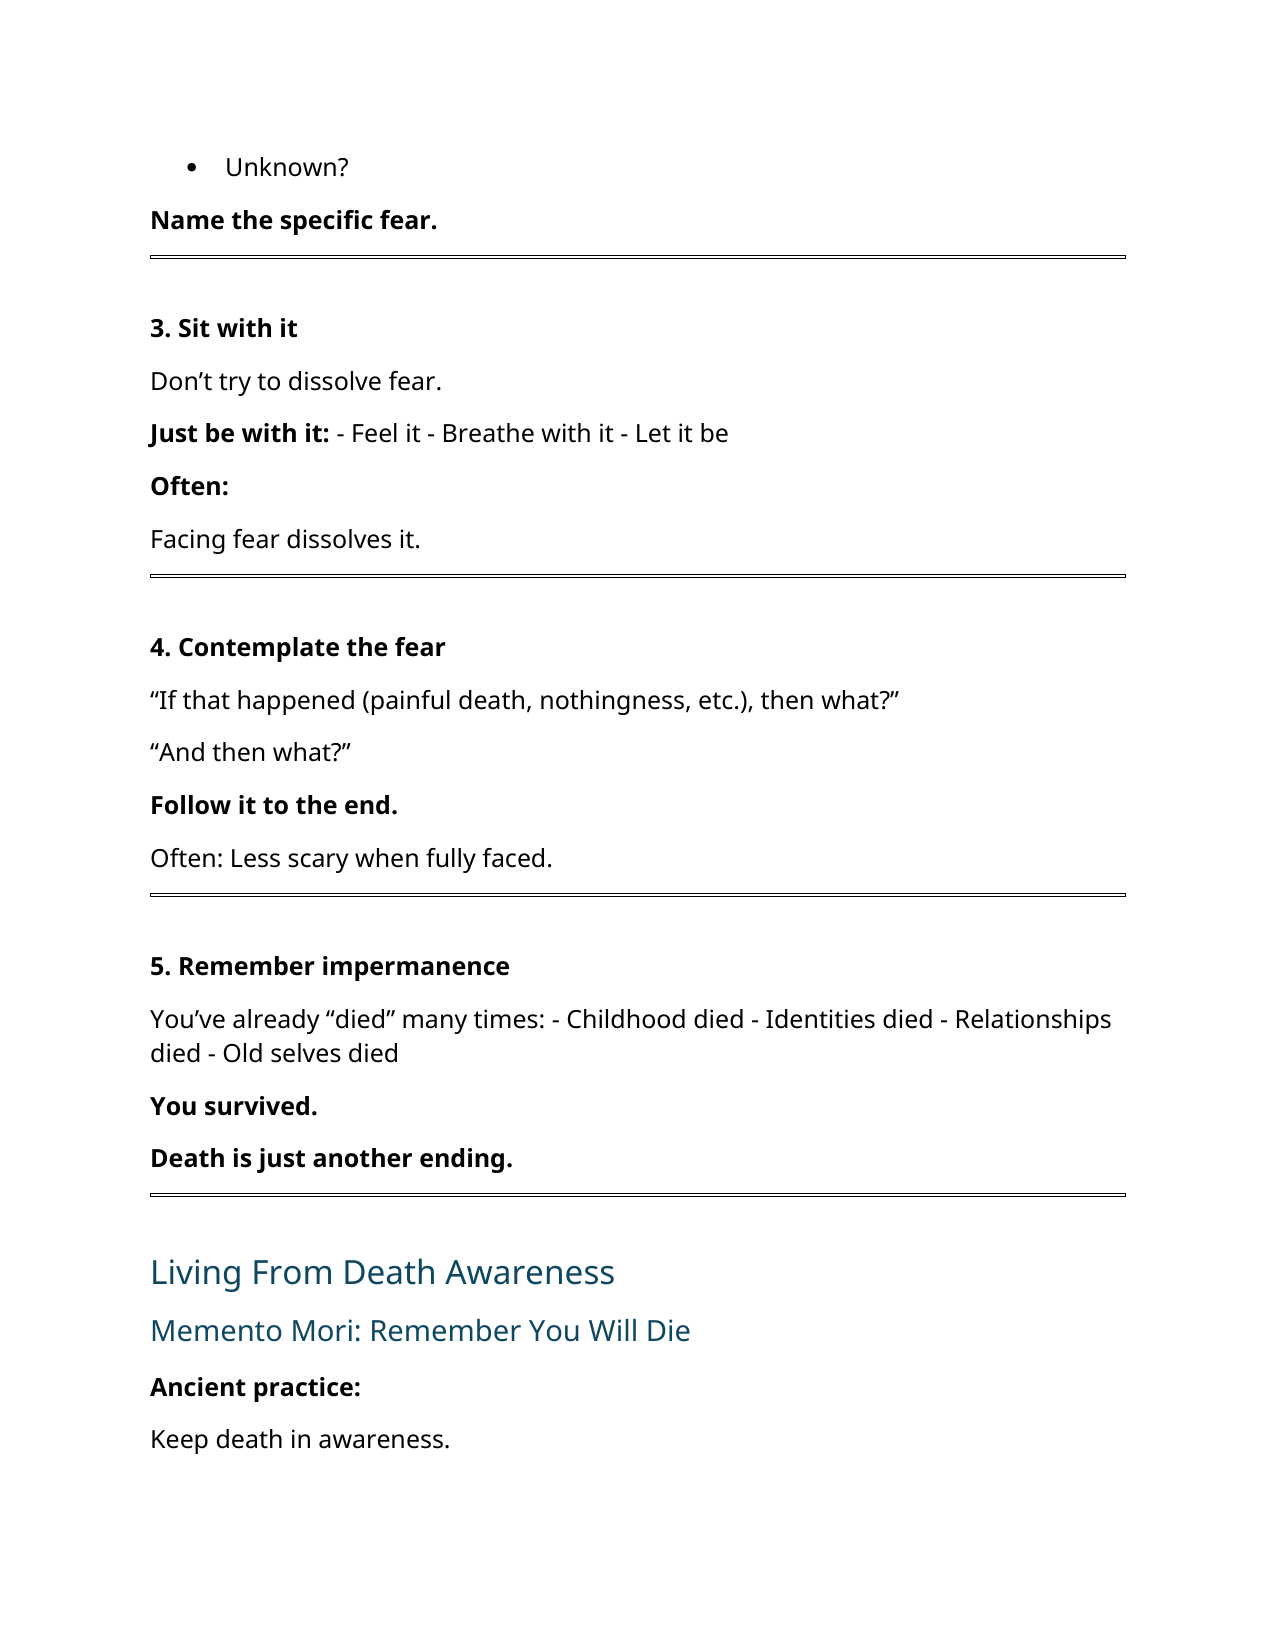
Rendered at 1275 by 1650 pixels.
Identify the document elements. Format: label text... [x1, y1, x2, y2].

text Ancient practice: [150, 1369, 1125, 1403]
text 3. Sit with it [150, 311, 1125, 344]
text 4. Contemplate the fear [150, 629, 1125, 663]
text Follow it to the end. [150, 788, 1125, 822]
text You’ve already “died” many times: - Childhood died - Identities died - Relationships died - Old selves died [150, 1001, 1125, 1069]
text “If that happened (painful death, nothingness, etc.), then what?” [150, 682, 1125, 716]
text Just be with it: - Feel it - Breathe with it - Let it be [150, 416, 1125, 450]
text 5. Remember impermanence [150, 948, 1125, 982]
text Facing fear dissolves it. [150, 522, 1125, 556]
text Name the specific fear. [150, 203, 1125, 237]
subtitle Memento Mori: Remember You Will Die [150, 1311, 1125, 1350]
text Don’t try to dissolve fear. [150, 363, 1125, 397]
text “And then what?” [150, 735, 1125, 769]
text Death is just another ending. [150, 1141, 1125, 1175]
text Often: Less scary when fully faced. [150, 841, 1125, 875]
subtitle Living From Death Awareness [150, 1249, 1125, 1294]
text Keep death in awareness. [150, 1422, 1125, 1456]
text You survived. [150, 1088, 1125, 1122]
list Unknown? [187, 150, 1125, 184]
text Often: [150, 469, 1125, 503]
